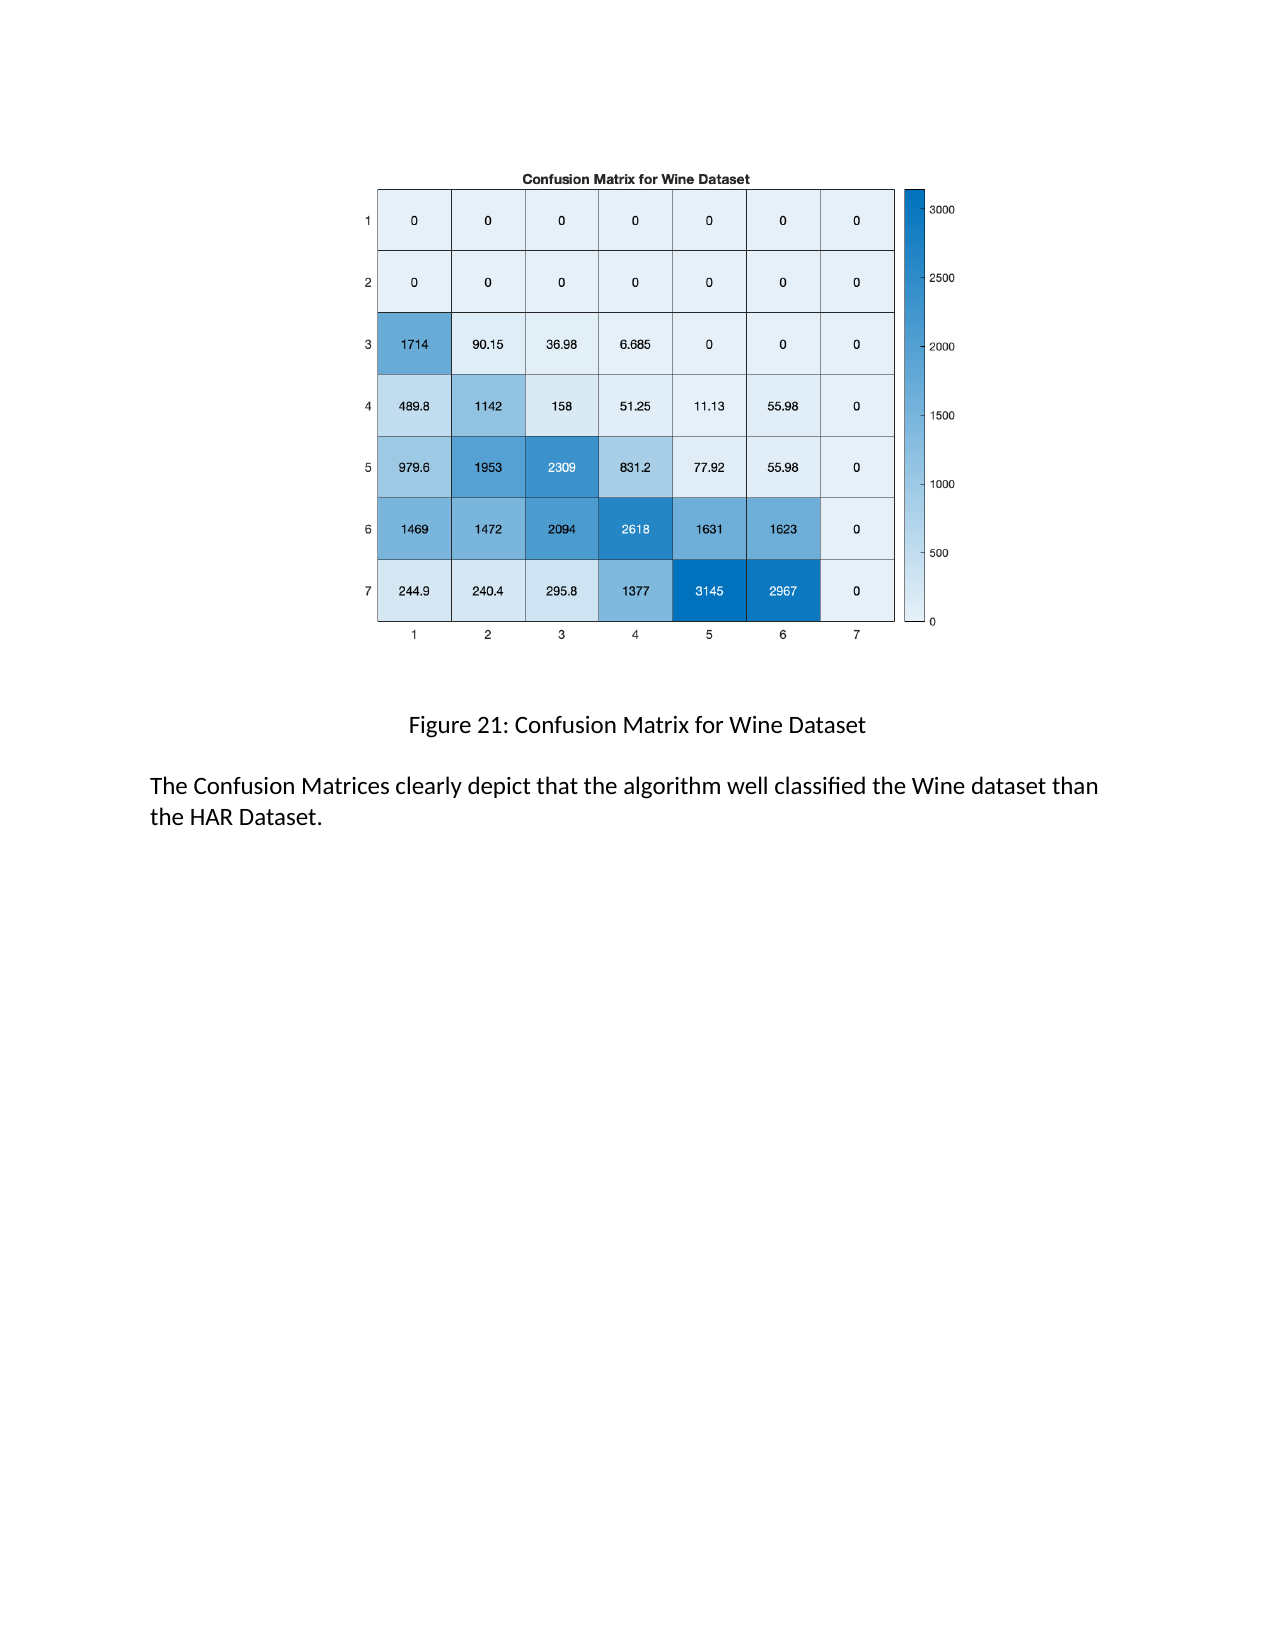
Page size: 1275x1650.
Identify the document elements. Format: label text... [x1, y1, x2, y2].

text Figure 21: Confusion Matrix for Wine Dataset [150, 709, 1125, 740]
text The Confusion Matrices clearly depict that the algorithm well classified the Wine dataset than the HAR Dataset. [150, 770, 1125, 831]
picture [285, 150, 991, 679]
